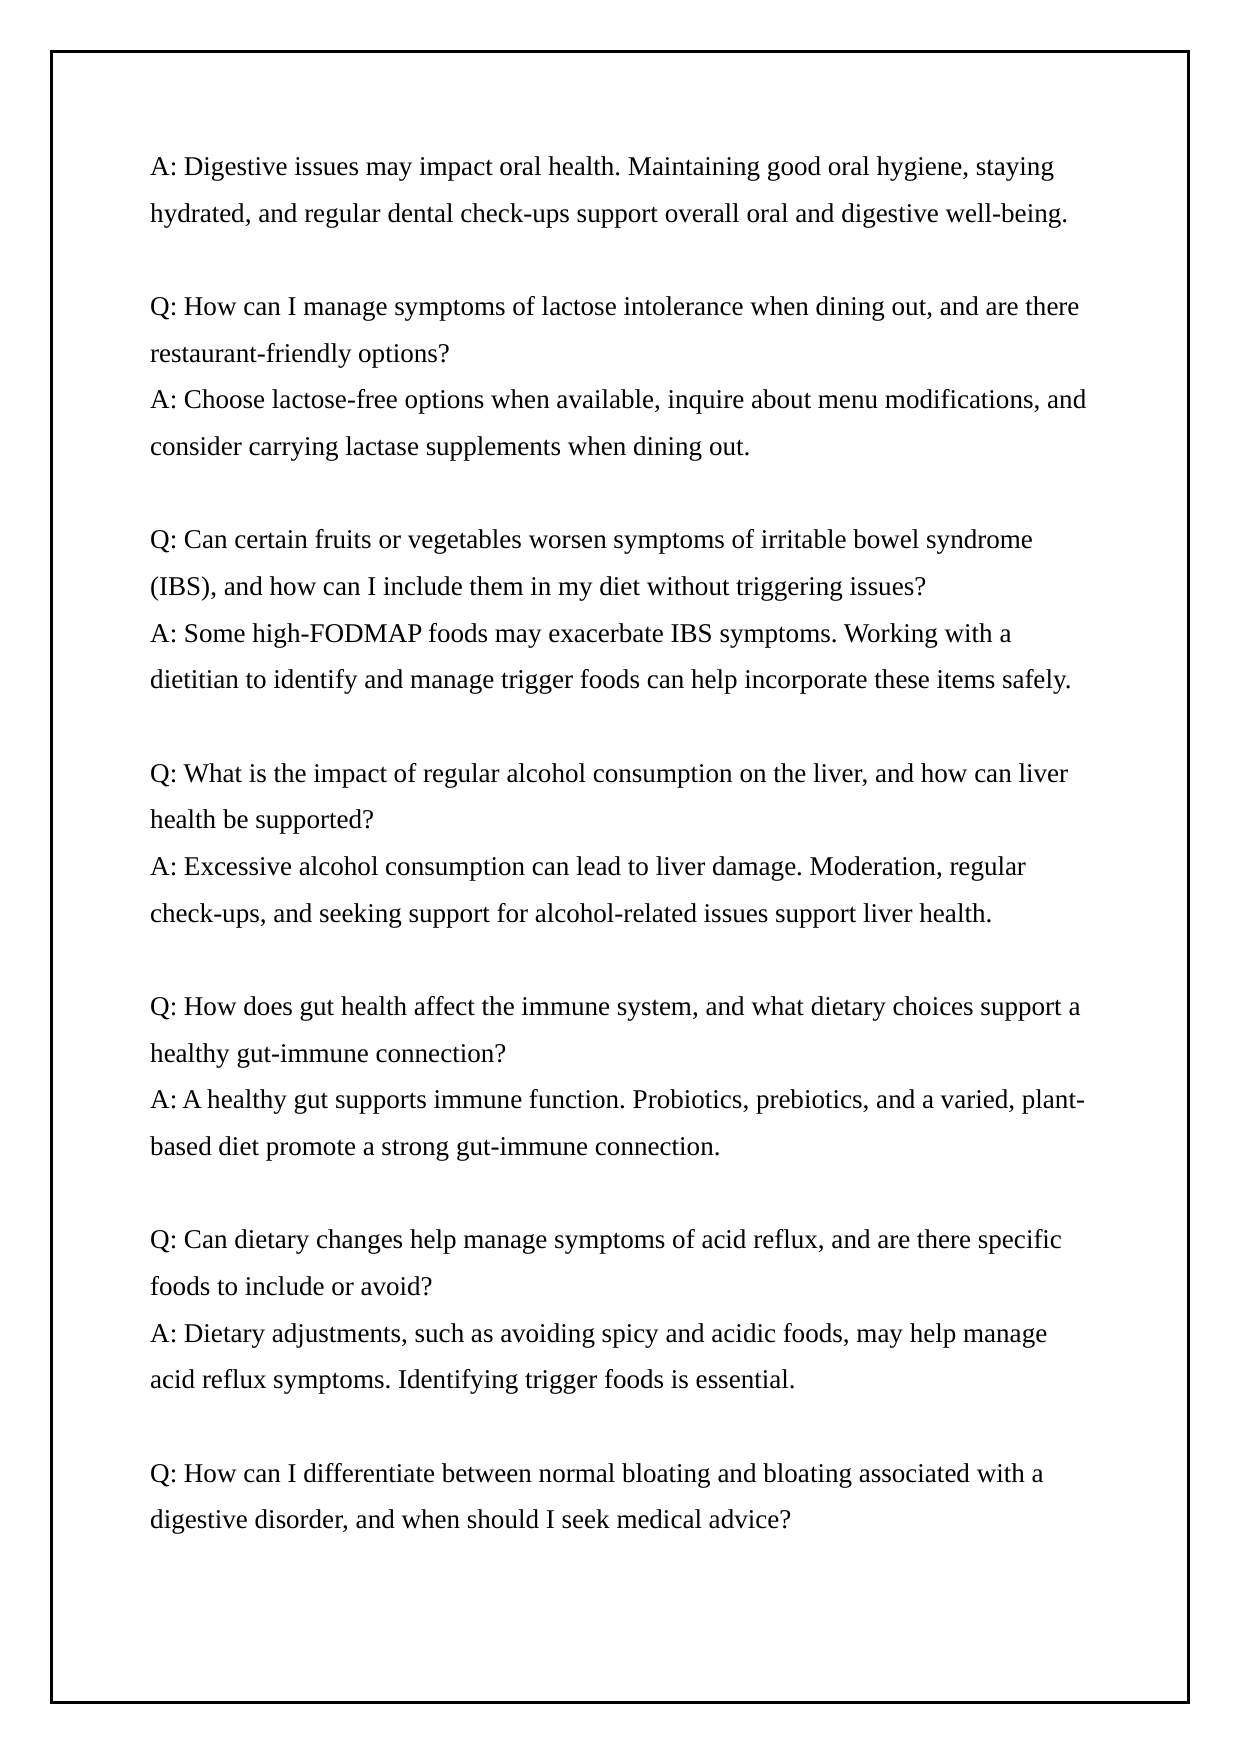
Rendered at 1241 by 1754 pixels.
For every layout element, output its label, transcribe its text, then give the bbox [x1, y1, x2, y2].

text Q: How can I manage symptoms of lactose intolerance when dining out, and are there restaurant-friendly options? [150, 290, 1090, 368]
text A: Some high-FODMAP foods may exacerbate IBS symptoms. Working with a dietitian to identify and manage trigger foods can help incorporate these items safely. [150, 617, 1090, 694]
text Q: Can dietary changes help manage symptoms of acid reflux, and are there specific foods to include or avoid? [150, 1223, 1090, 1301]
text Q: What is the impact of regular alcohol consumption on the liver, and how can liver health be supported? [150, 757, 1090, 834]
text A: Digestive issues may impact oral health. Maintaining good oral hygiene, staying hydrated, and regular dental check-ups support overall oral and digestive well-being. [150, 150, 1090, 228]
text Q: How can I differentiate between normal bloating and bloating associated with a digestive disorder, and when should I seek medical advice? [150, 1457, 1090, 1534]
text A: Dietary adjustments, such as avoiding spicy and acidic foods, may help manage acid reflux symptoms. Identifying trigger foods is essential. [150, 1317, 1090, 1394]
text Q: How does gut health affect the immune system, and what dietary choices support a healthy gut-immune connection? [150, 990, 1090, 1068]
text A: Excessive alcohol consumption can lead to liver damage. Moderation, regular check-ups, and seeking support for alcohol-related issues support liver health. [150, 850, 1090, 928]
text A: Choose lactose-free options when available, inquire about menu modifications, and consider carrying lactase supplements when dining out. [150, 383, 1090, 461]
text Q: Can certain fruits or vegetables worsen symptoms of irritable bowel syndrome (IBS), and how can I include them in my diet without triggering issues? [150, 523, 1090, 601]
text A: A healthy gut supports immune function. Probiotics, prebiotics, and a varied, plant-based diet promote a strong gut-immune connection. [150, 1083, 1090, 1161]
